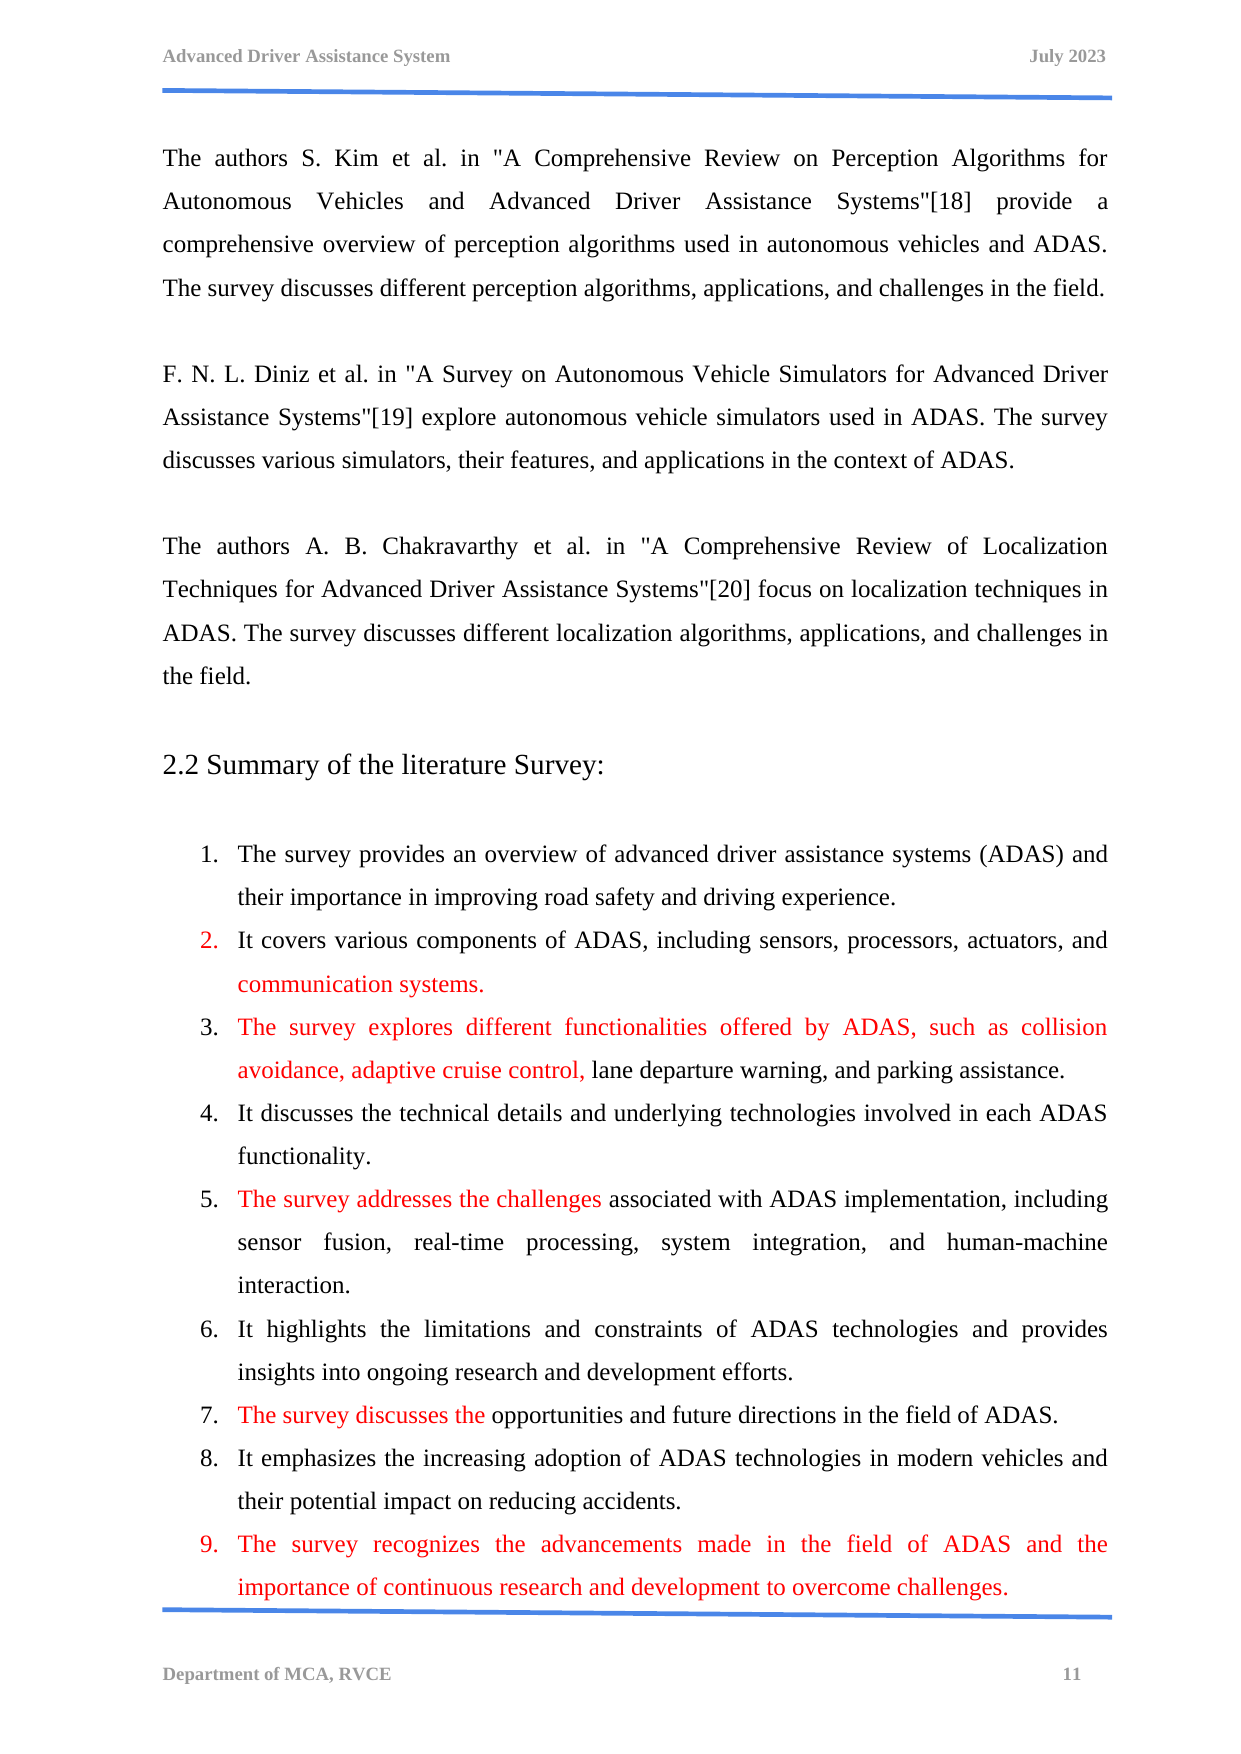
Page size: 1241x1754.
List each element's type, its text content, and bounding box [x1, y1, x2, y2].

list The survey recognizes the advancements made in the field of ADAS and the importance of continuous research and development to overcome challenges. [200, 1529, 1109, 1601]
text 2.2 Summary of the literature Survey: [162, 747, 1109, 781]
list The survey provides an overview of advanced driver assistance systems (ADAS) and their importance in improving road safety and driving experience. [200, 839, 1109, 911]
text The authors S. Kim et al. in "A Comprehensive Review on Perception Algorithms for Autonomous Vehicles and Advanced Driver Assistance Systems"[18] provide a comprehensive overview of perception algorithms used in autonomous vehicles and ADAS. The survey discusses different perception algorithms, applications, and challenges in the field. [162, 143, 1109, 301]
list It covers various components of ADAS, including sensors, processors, actuators, and communication systems. [200, 926, 1109, 997]
list The survey discusses the opportunities and future directions in the field of ADAS. [200, 1400, 1109, 1429]
list The survey explores different functionalities offered by ADAS, such as collision avoidance, adaptive cruise control, lane departure warning, and parking assistance. [200, 1012, 1109, 1084]
text The authors A. B. Chakravarthy et al. in "A Comprehensive Review of Localization Techniques for Advanced Driver Assistance Systems"[20] focus on localization techniques in ADAS. The survey discusses different localization algorithms, applications, and challenges in the field. [162, 531, 1109, 689]
list It highlights the limitations and constraints of ADAS technologies and provides insights into ongoing research and development efforts. [200, 1314, 1109, 1386]
list The survey addresses the challenges associated with ADAS implementation, including sensor fusion, real-time processing, system integration, and human-machine interaction. [200, 1184, 1109, 1299]
text F. N. L. Diniz et al. in "A Survey on Autonomous Vehicle Simulators for Advanced Driver Assistance Systems"[19] explore autonomous vehicle simulators used in ADAS. The survey discusses various simulators, their features, and applications in the context of ADAS. [162, 359, 1109, 474]
list It emphasizes the increasing adoption of ADAS technologies in modern vehicles and their potential impact on reducing accidents. [200, 1443, 1109, 1515]
list It discusses the technical details and underlying technologies involved in each ADAS functionality. [200, 1098, 1109, 1170]
